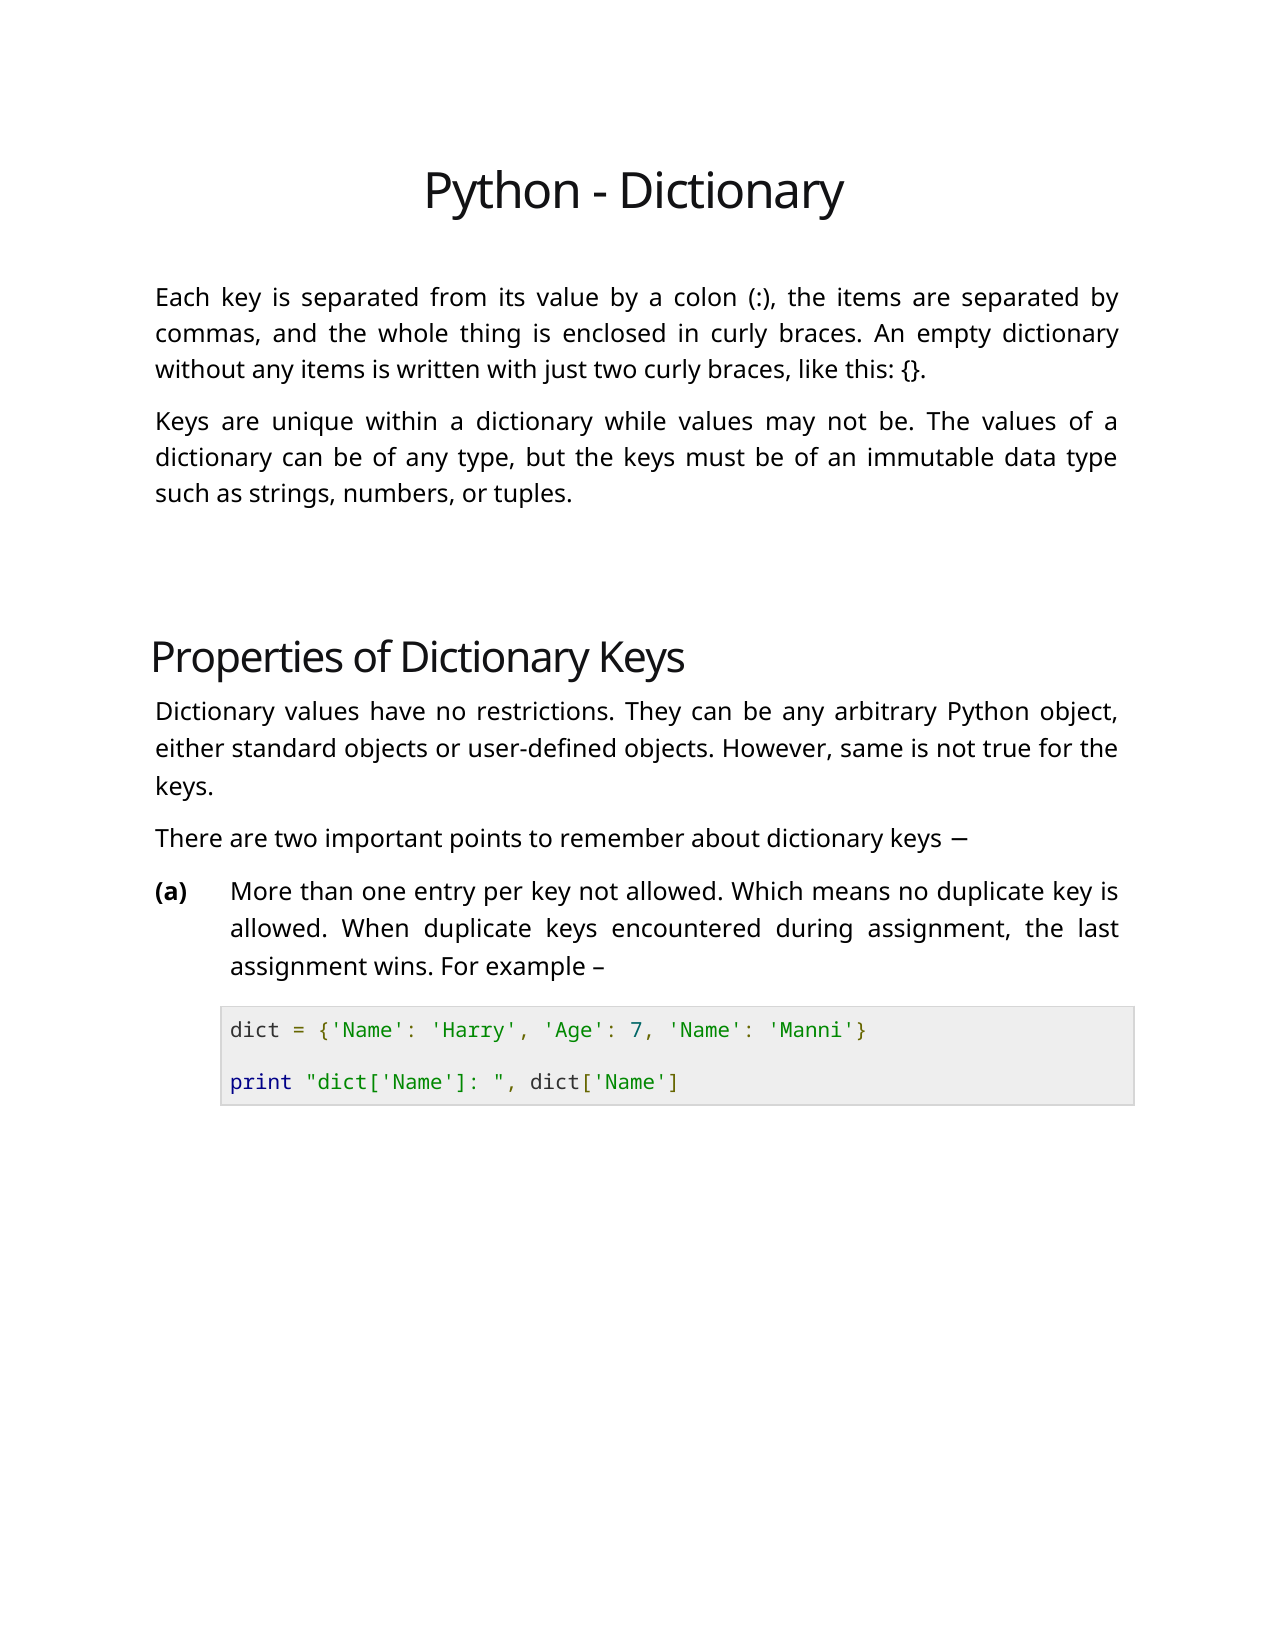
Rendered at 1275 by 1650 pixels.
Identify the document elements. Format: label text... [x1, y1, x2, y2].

list More than one entry per key not allowed. Which means no duplicate key is allowed. When duplicate keys encountered during assignment, the last assignment wins. For example – [155, 870, 1120, 982]
subtitle Properties of Dictionary Keys [150, 626, 1120, 685]
text print "dict['Name']: ", dict['Name'] [222, 1057, 1133, 1104]
text Python - Dictionary [150, 155, 1120, 223]
text Each key is separated from its value by a colon (:), the items are separated by commas, and the whole thing is enclosed in curly braces. An empty dictionary without any items is written with just two curly braces, like this: {}. [155, 278, 1120, 386]
text There are two important points to remember about dictionary keys − [155, 817, 1120, 855]
text Keys are unique within a dictionary while values may not be. The values of a dictionary can be of any type, but the keys must be of an immutable data type such as strings, numbers, or tuples. [155, 401, 1120, 509]
text dict = {'Name': 'Harry', 'Age': 7, 'Name': 'Manni'} [222, 1007, 1133, 1044]
text Dictionary values have no restrictions. They can be any arbitrary Python object, either standard objects or user-defined objects. However, same is not true for the keys. [155, 690, 1120, 802]
